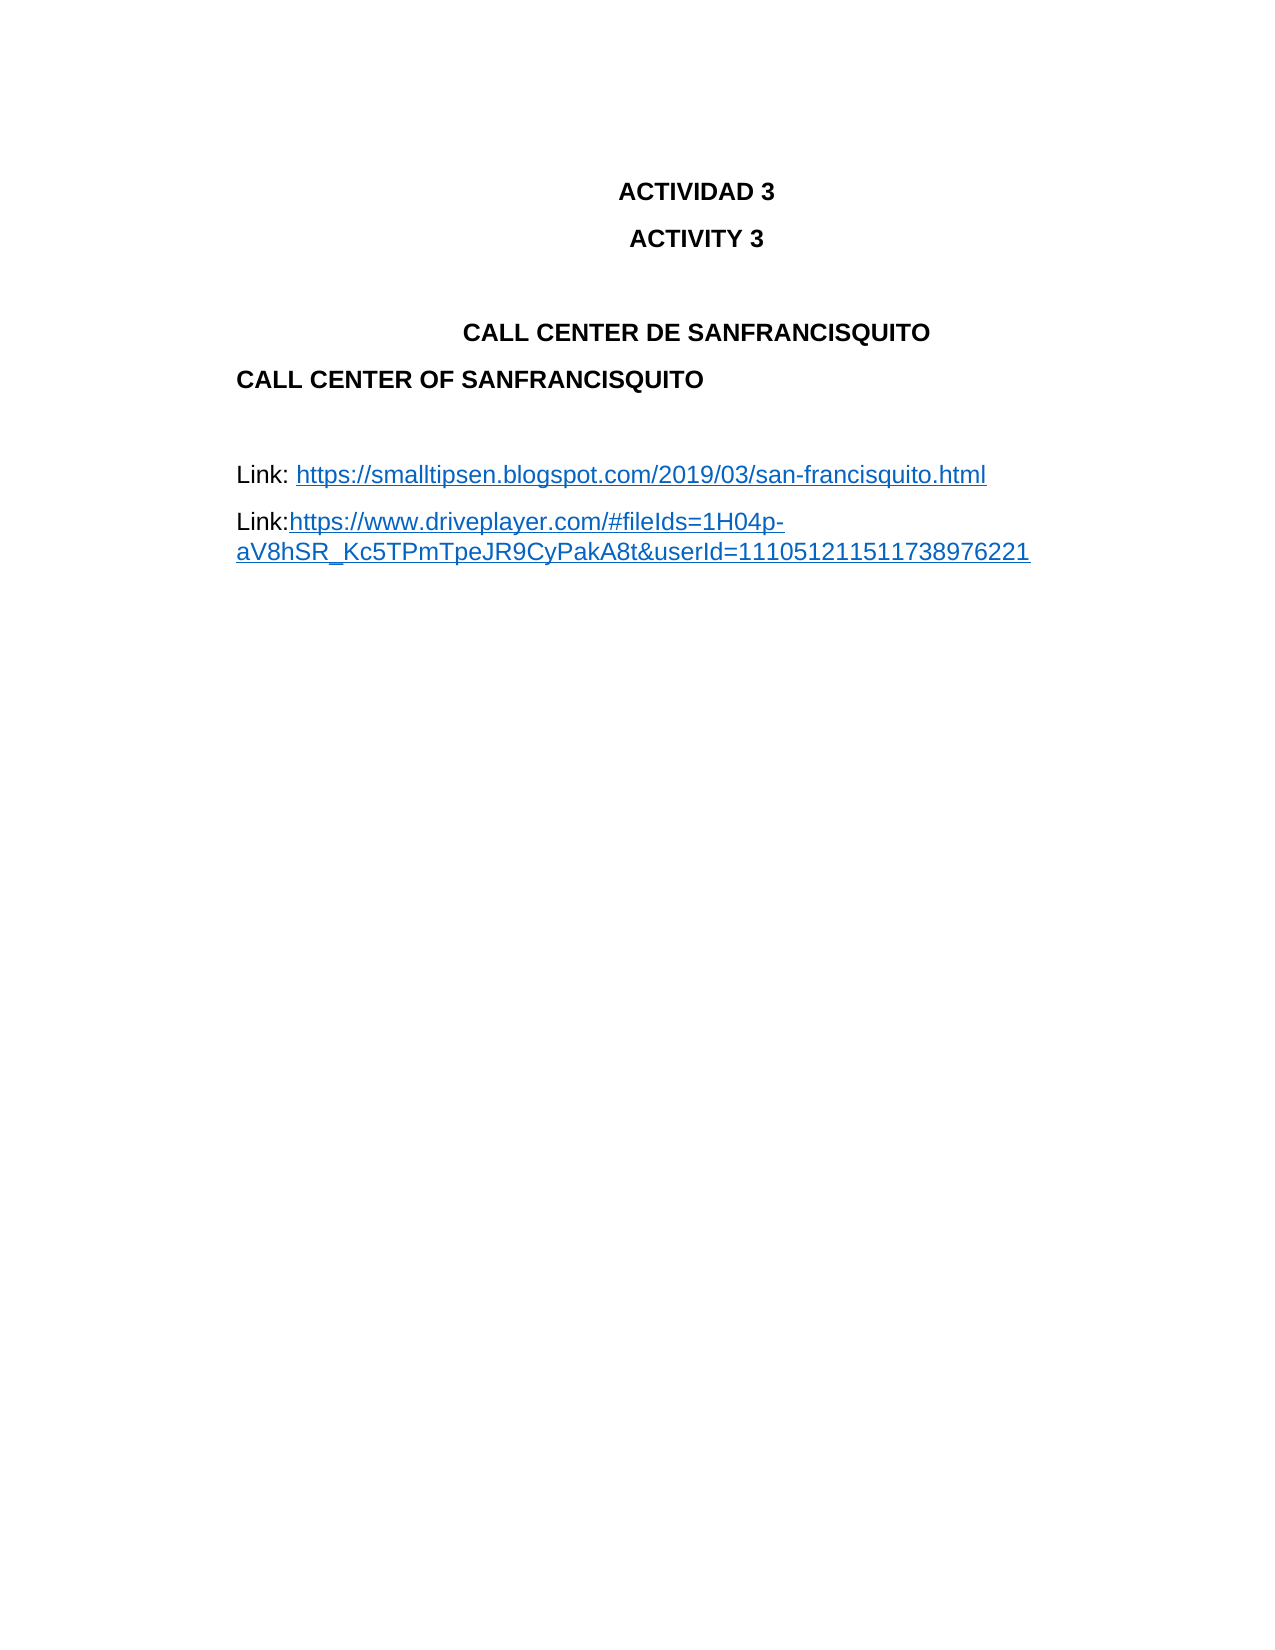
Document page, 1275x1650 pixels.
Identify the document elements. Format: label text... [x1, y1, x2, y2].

text Link: https://smalltipsen.blogspot.com/2019/03/san-francisquito.html [236, 460, 1157, 488]
text ACTIVITY 3 [236, 224, 1157, 253]
text CALL CENTER OF SANFRANCISQUITO [236, 366, 1157, 394]
text ACTIVIDAD 3 [236, 177, 1157, 206]
text CALL CENTER DE SANFRANCISQUITO [236, 318, 1157, 347]
text Link:https://www.driveplayer.com/#fileIds=1H04p-aV8hSR_Kc5TPmTpeJR9CyPakA8t&userId=111051211511738976221 [236, 507, 1157, 566]
